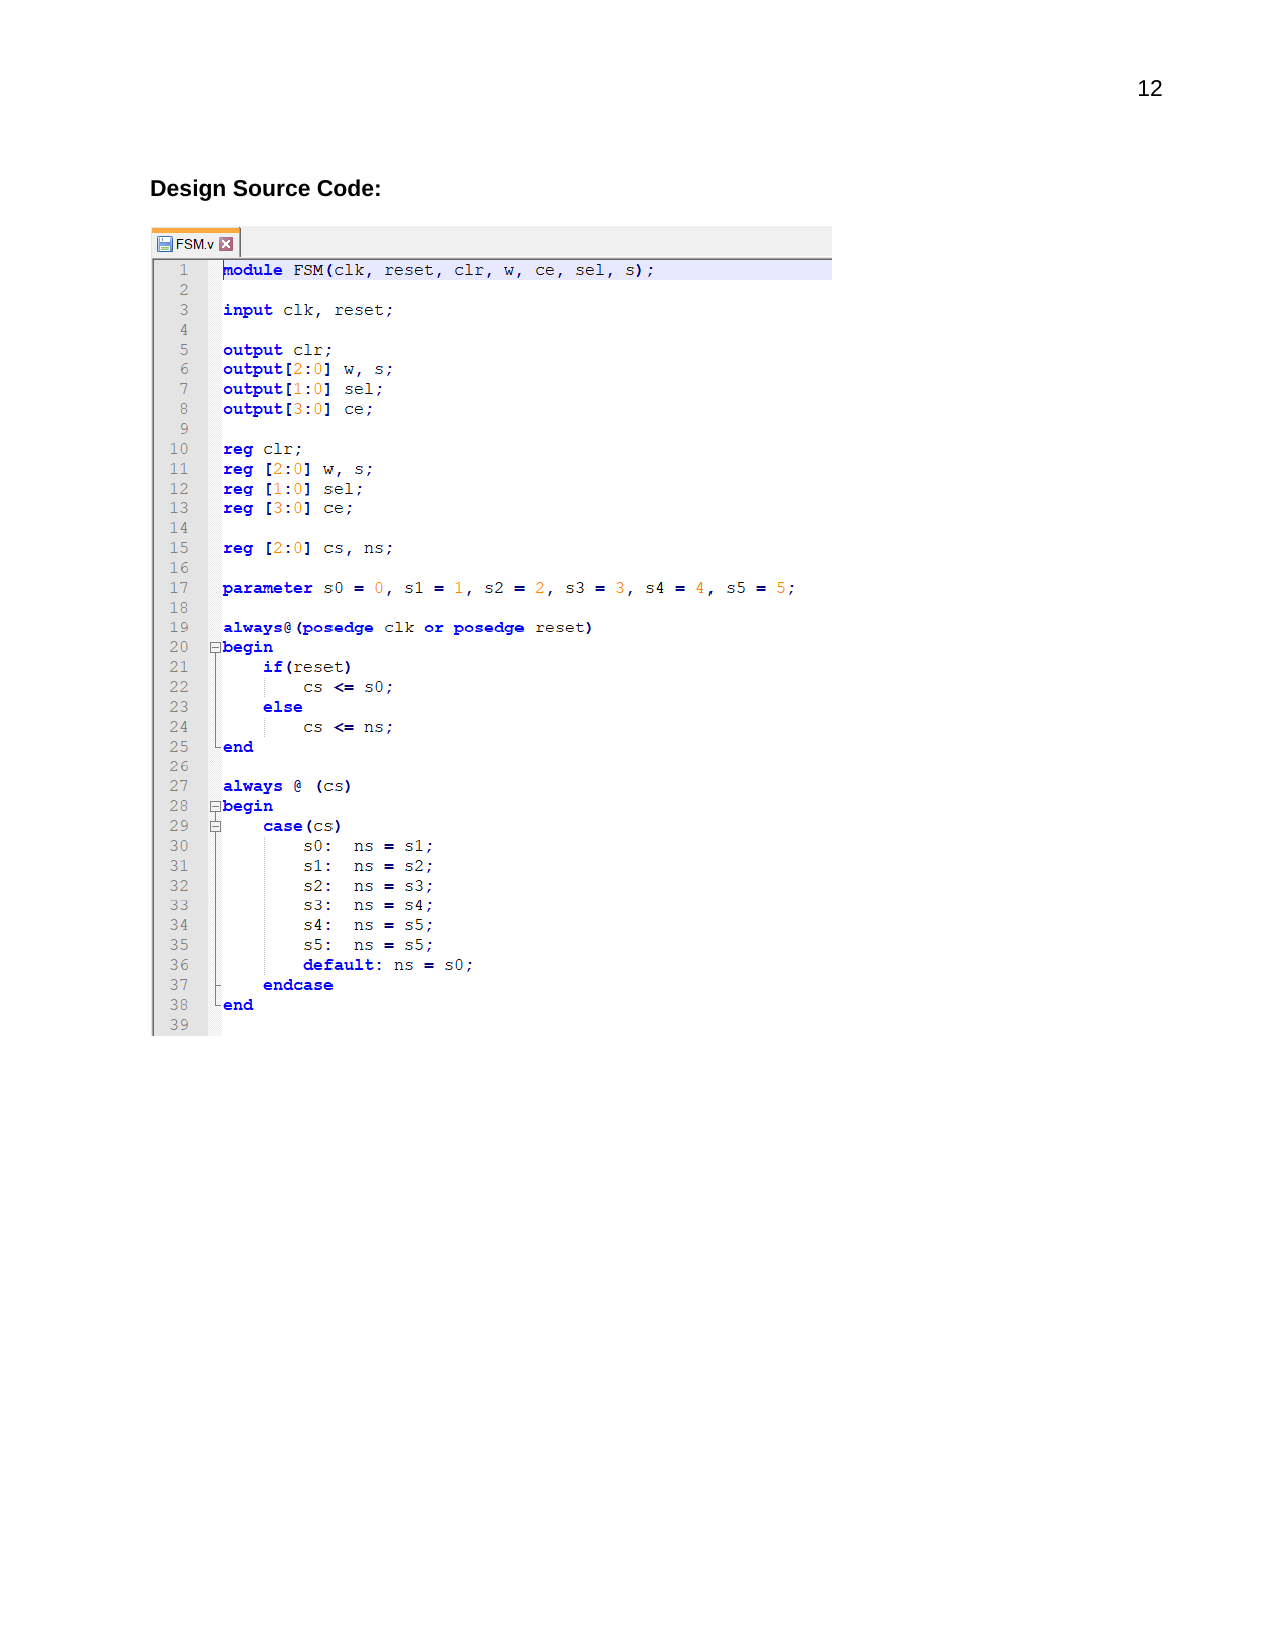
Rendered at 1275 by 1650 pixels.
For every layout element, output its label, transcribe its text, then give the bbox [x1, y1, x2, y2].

picture [150, 226, 832, 1036]
text Design Source Code: [150, 175, 1162, 201]
